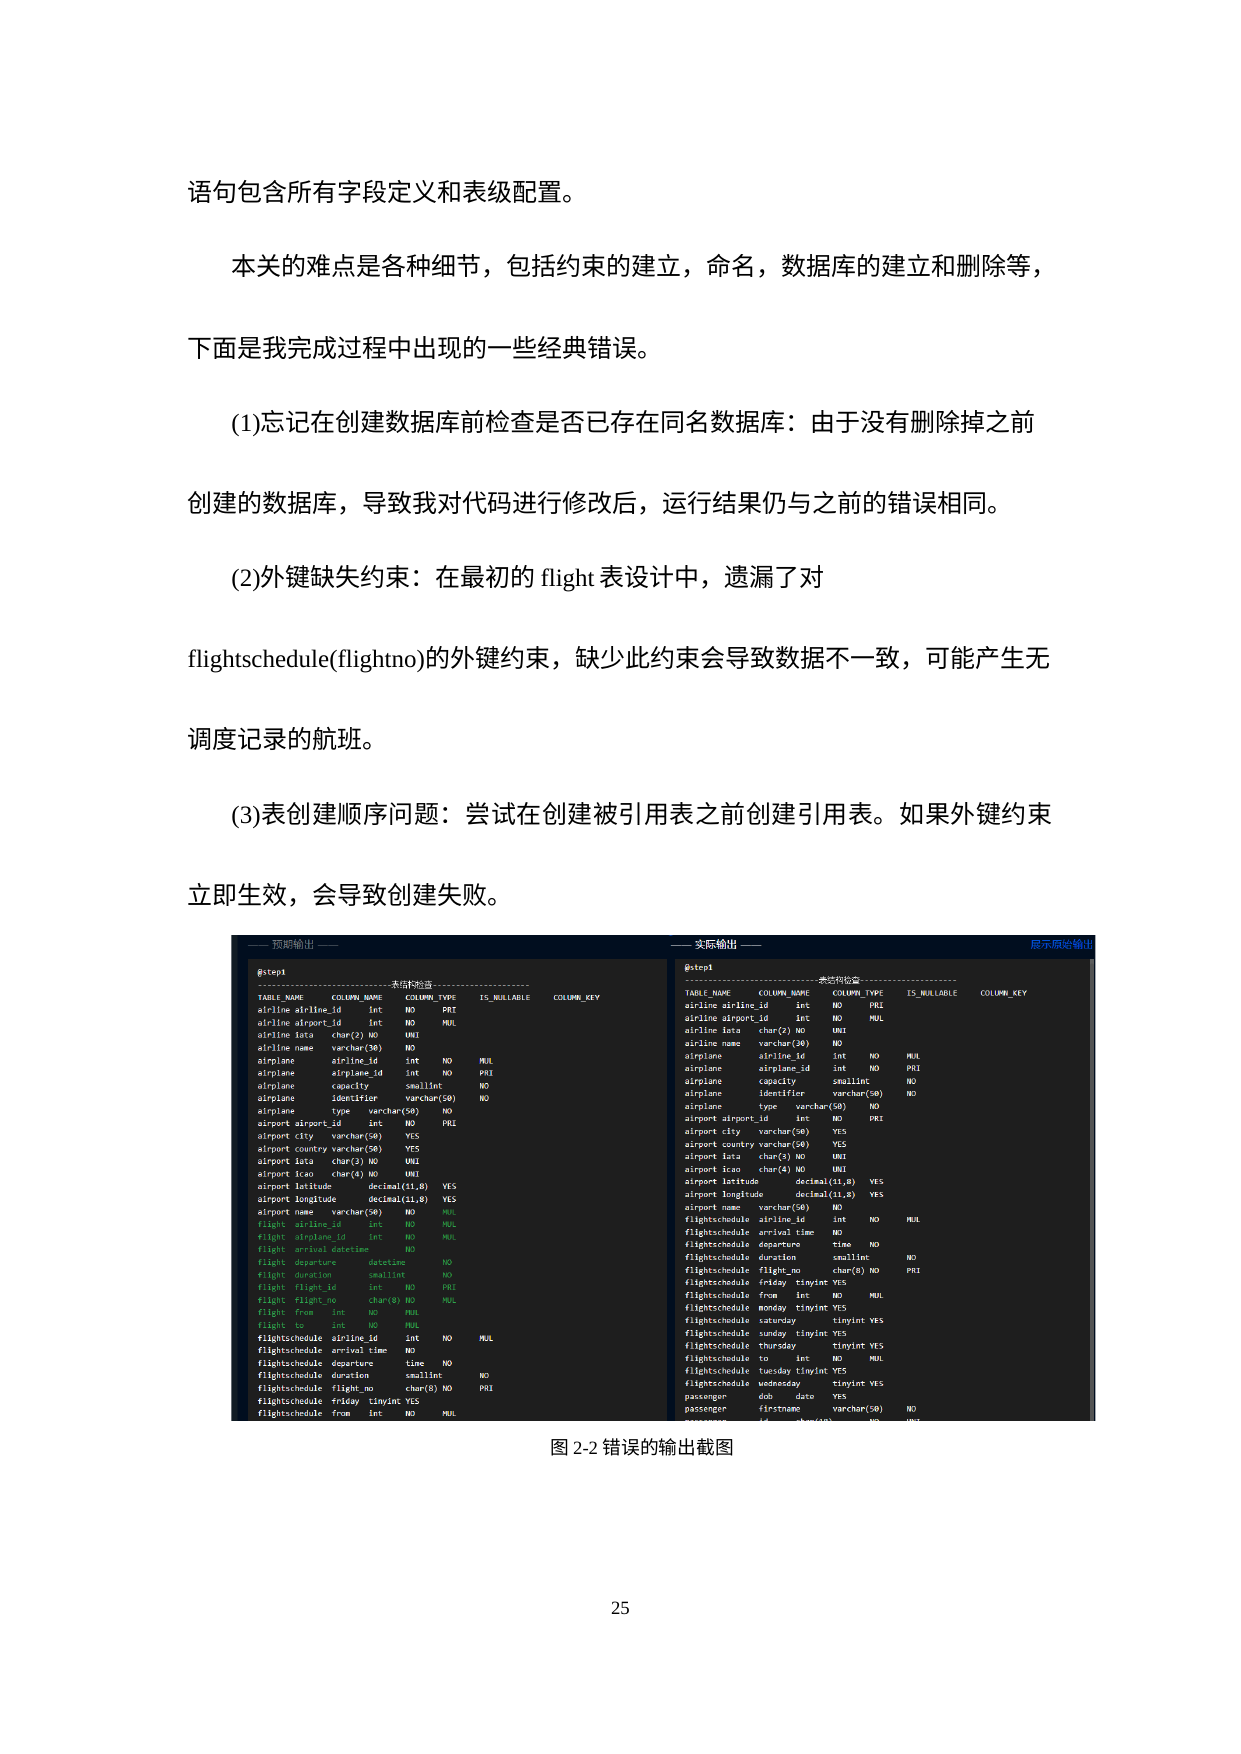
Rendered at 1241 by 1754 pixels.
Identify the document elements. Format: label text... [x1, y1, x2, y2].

list (2)外键缺失约束：在最初的flight表设计中，遗漏了对flightschedule(flightno)的外键约束，缺少此约束会导致数据不一致，可能产生无调度记录的航班。 [187, 543, 1053, 771]
text 本关的难点是各种细节，包括约束的建立，命名，数据库的建立和删除等，下面是我完成过程中出现的一些经典错误。 [187, 232, 1053, 379]
list (3)表创建顺序问题：尝试在创建被引用表之前创建引用表。如果外键约束立即生效，会导致创建失败。 [187, 780, 1053, 926]
list (1)忘记在创建数据库前检查是否已存在同名数据库：由于没有删除掉之前创建的数据库，导致我对代码进行修改后，运行结果仍与之前的错误相同。 [187, 388, 1053, 534]
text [187, 158, 1053, 223]
picture [231, 935, 1096, 1421]
list 图2-2 错误的输出截图 [187, 1430, 1053, 1462]
